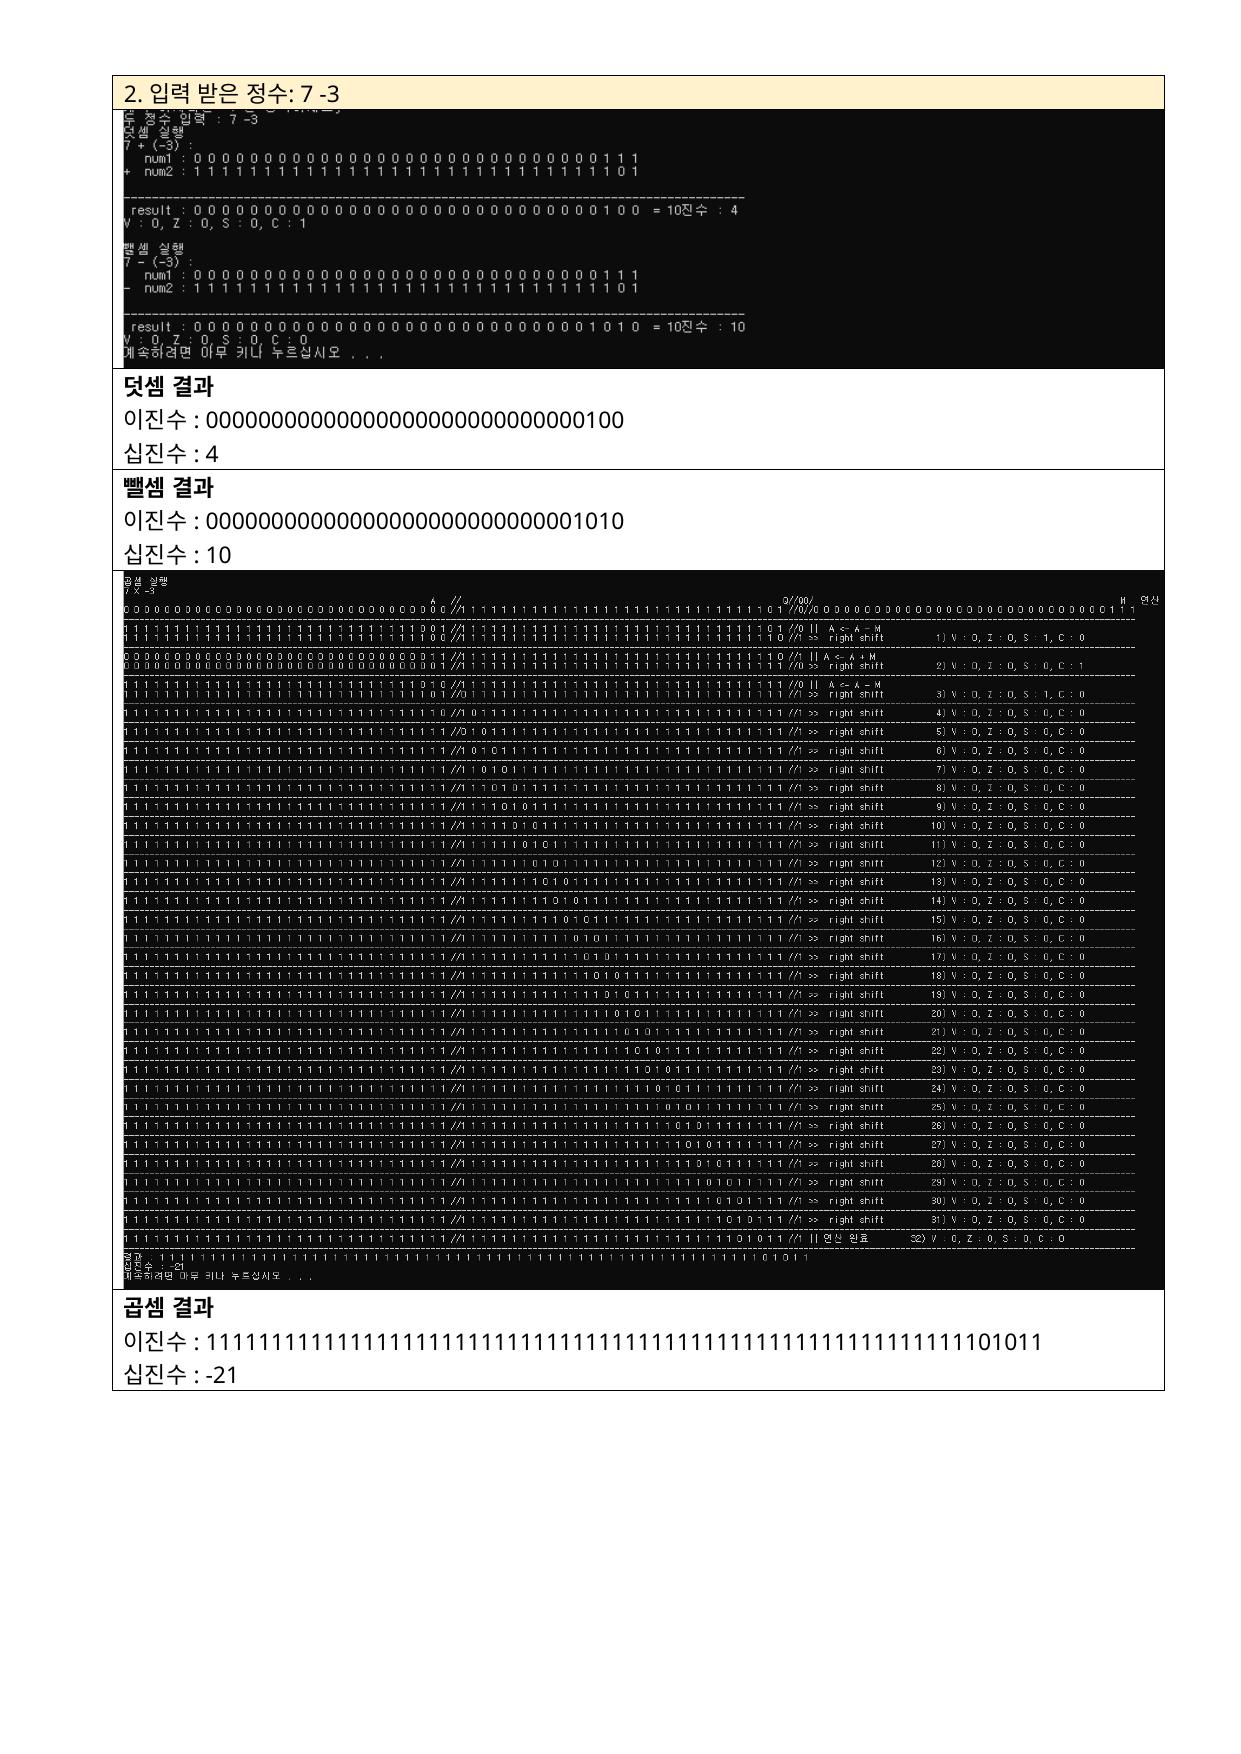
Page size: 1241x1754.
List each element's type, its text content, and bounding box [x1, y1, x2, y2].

table_cell 곱셈 결과 이진수 : 1111111111111111111111111111111111111111111111111111111111101011 십진수 : -21 [113, 1290, 1164, 1390]
table_cell [113, 571, 123, 1289]
picture [123, 110, 1164, 368]
table_cell 2. 입력 받은 정수: 7 -3 [113, 76, 1164, 109]
picture [123, 570, 1164, 1290]
table_cell 덧셈 결과 이진수 : 00000000000000000000000000000100 십진수 : 4 [113, 369, 1164, 469]
table_cell [113, 110, 123, 368]
table_cell 뺄셈 결과 이진수 : 00000000000000000000000000001010 십진수 : 10 [113, 470, 1164, 570]
